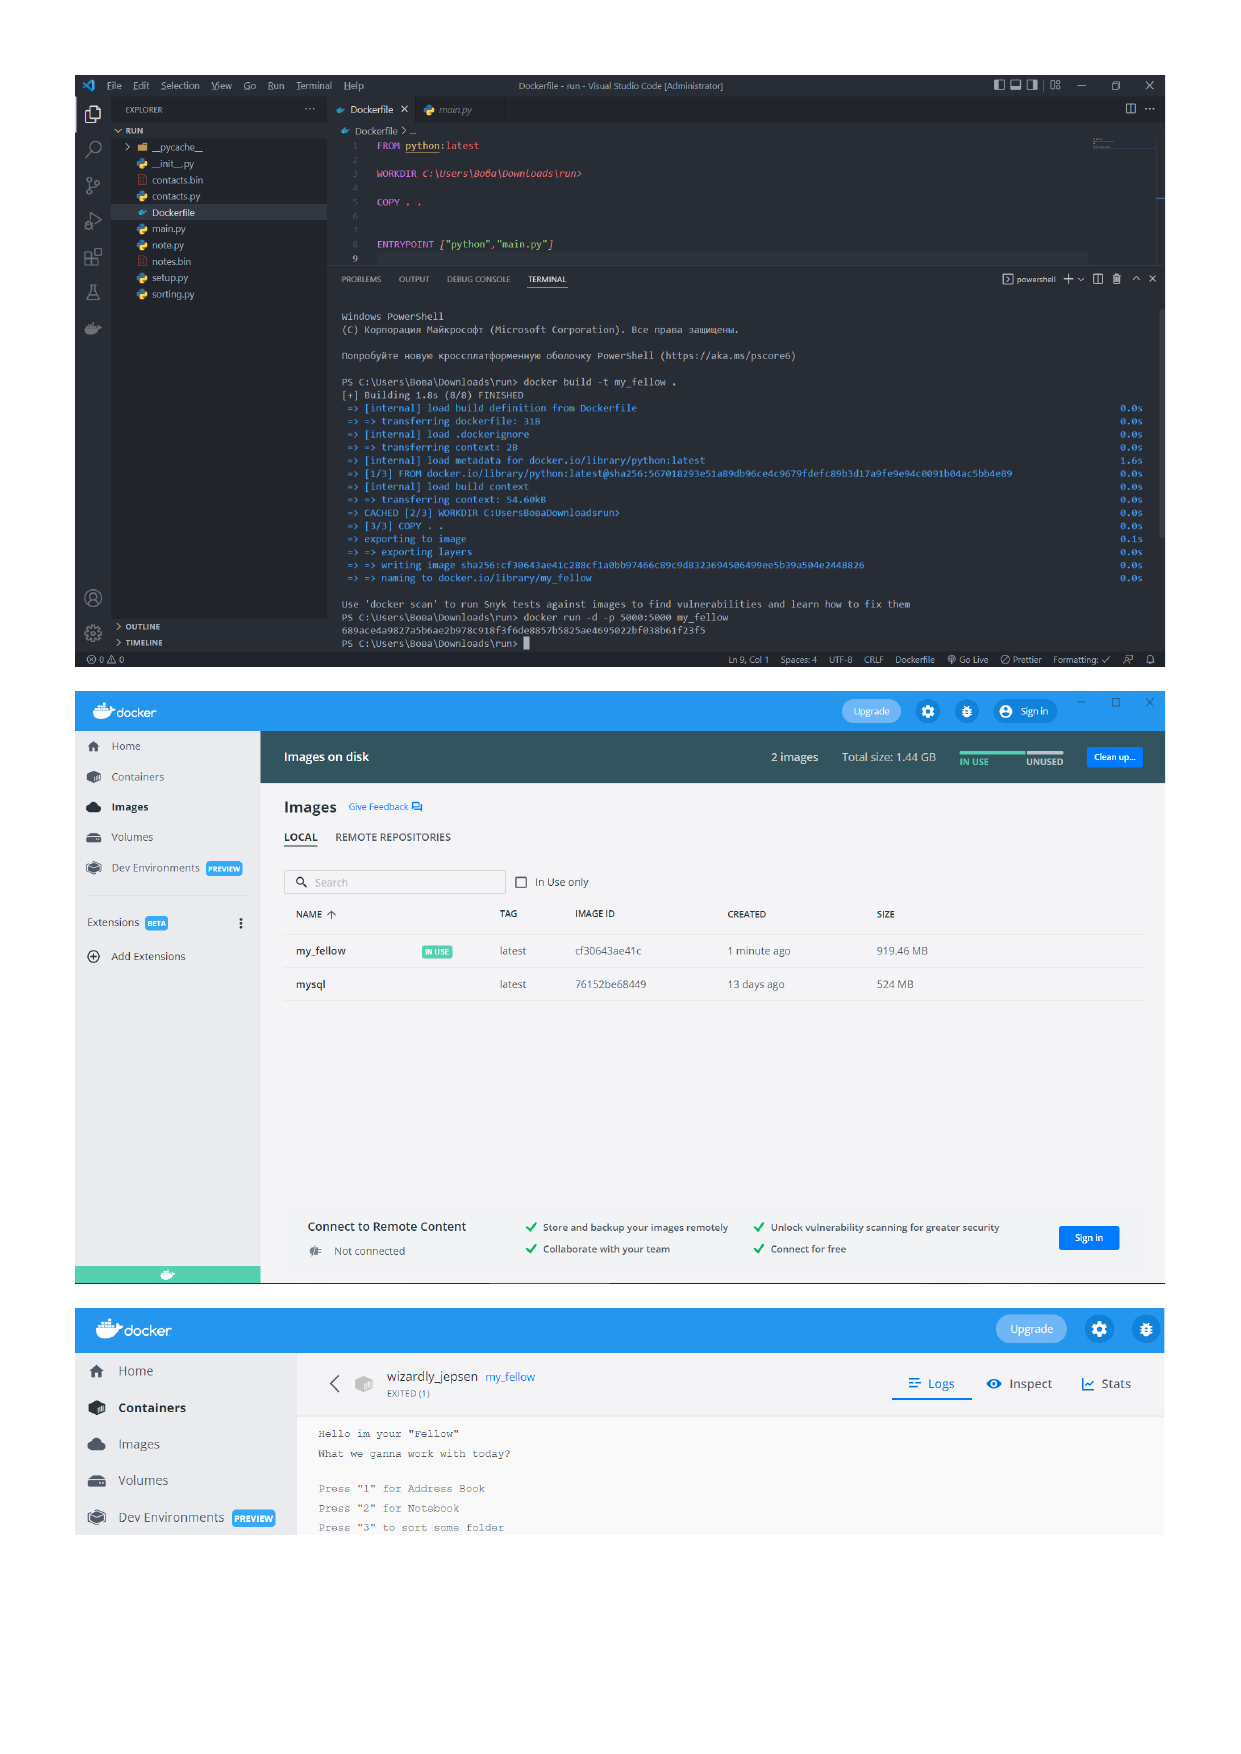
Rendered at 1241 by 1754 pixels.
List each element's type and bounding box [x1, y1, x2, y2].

picture [75, 1308, 1165, 1535]
picture [75, 75, 1166, 667]
picture [75, 691, 1166, 1284]
